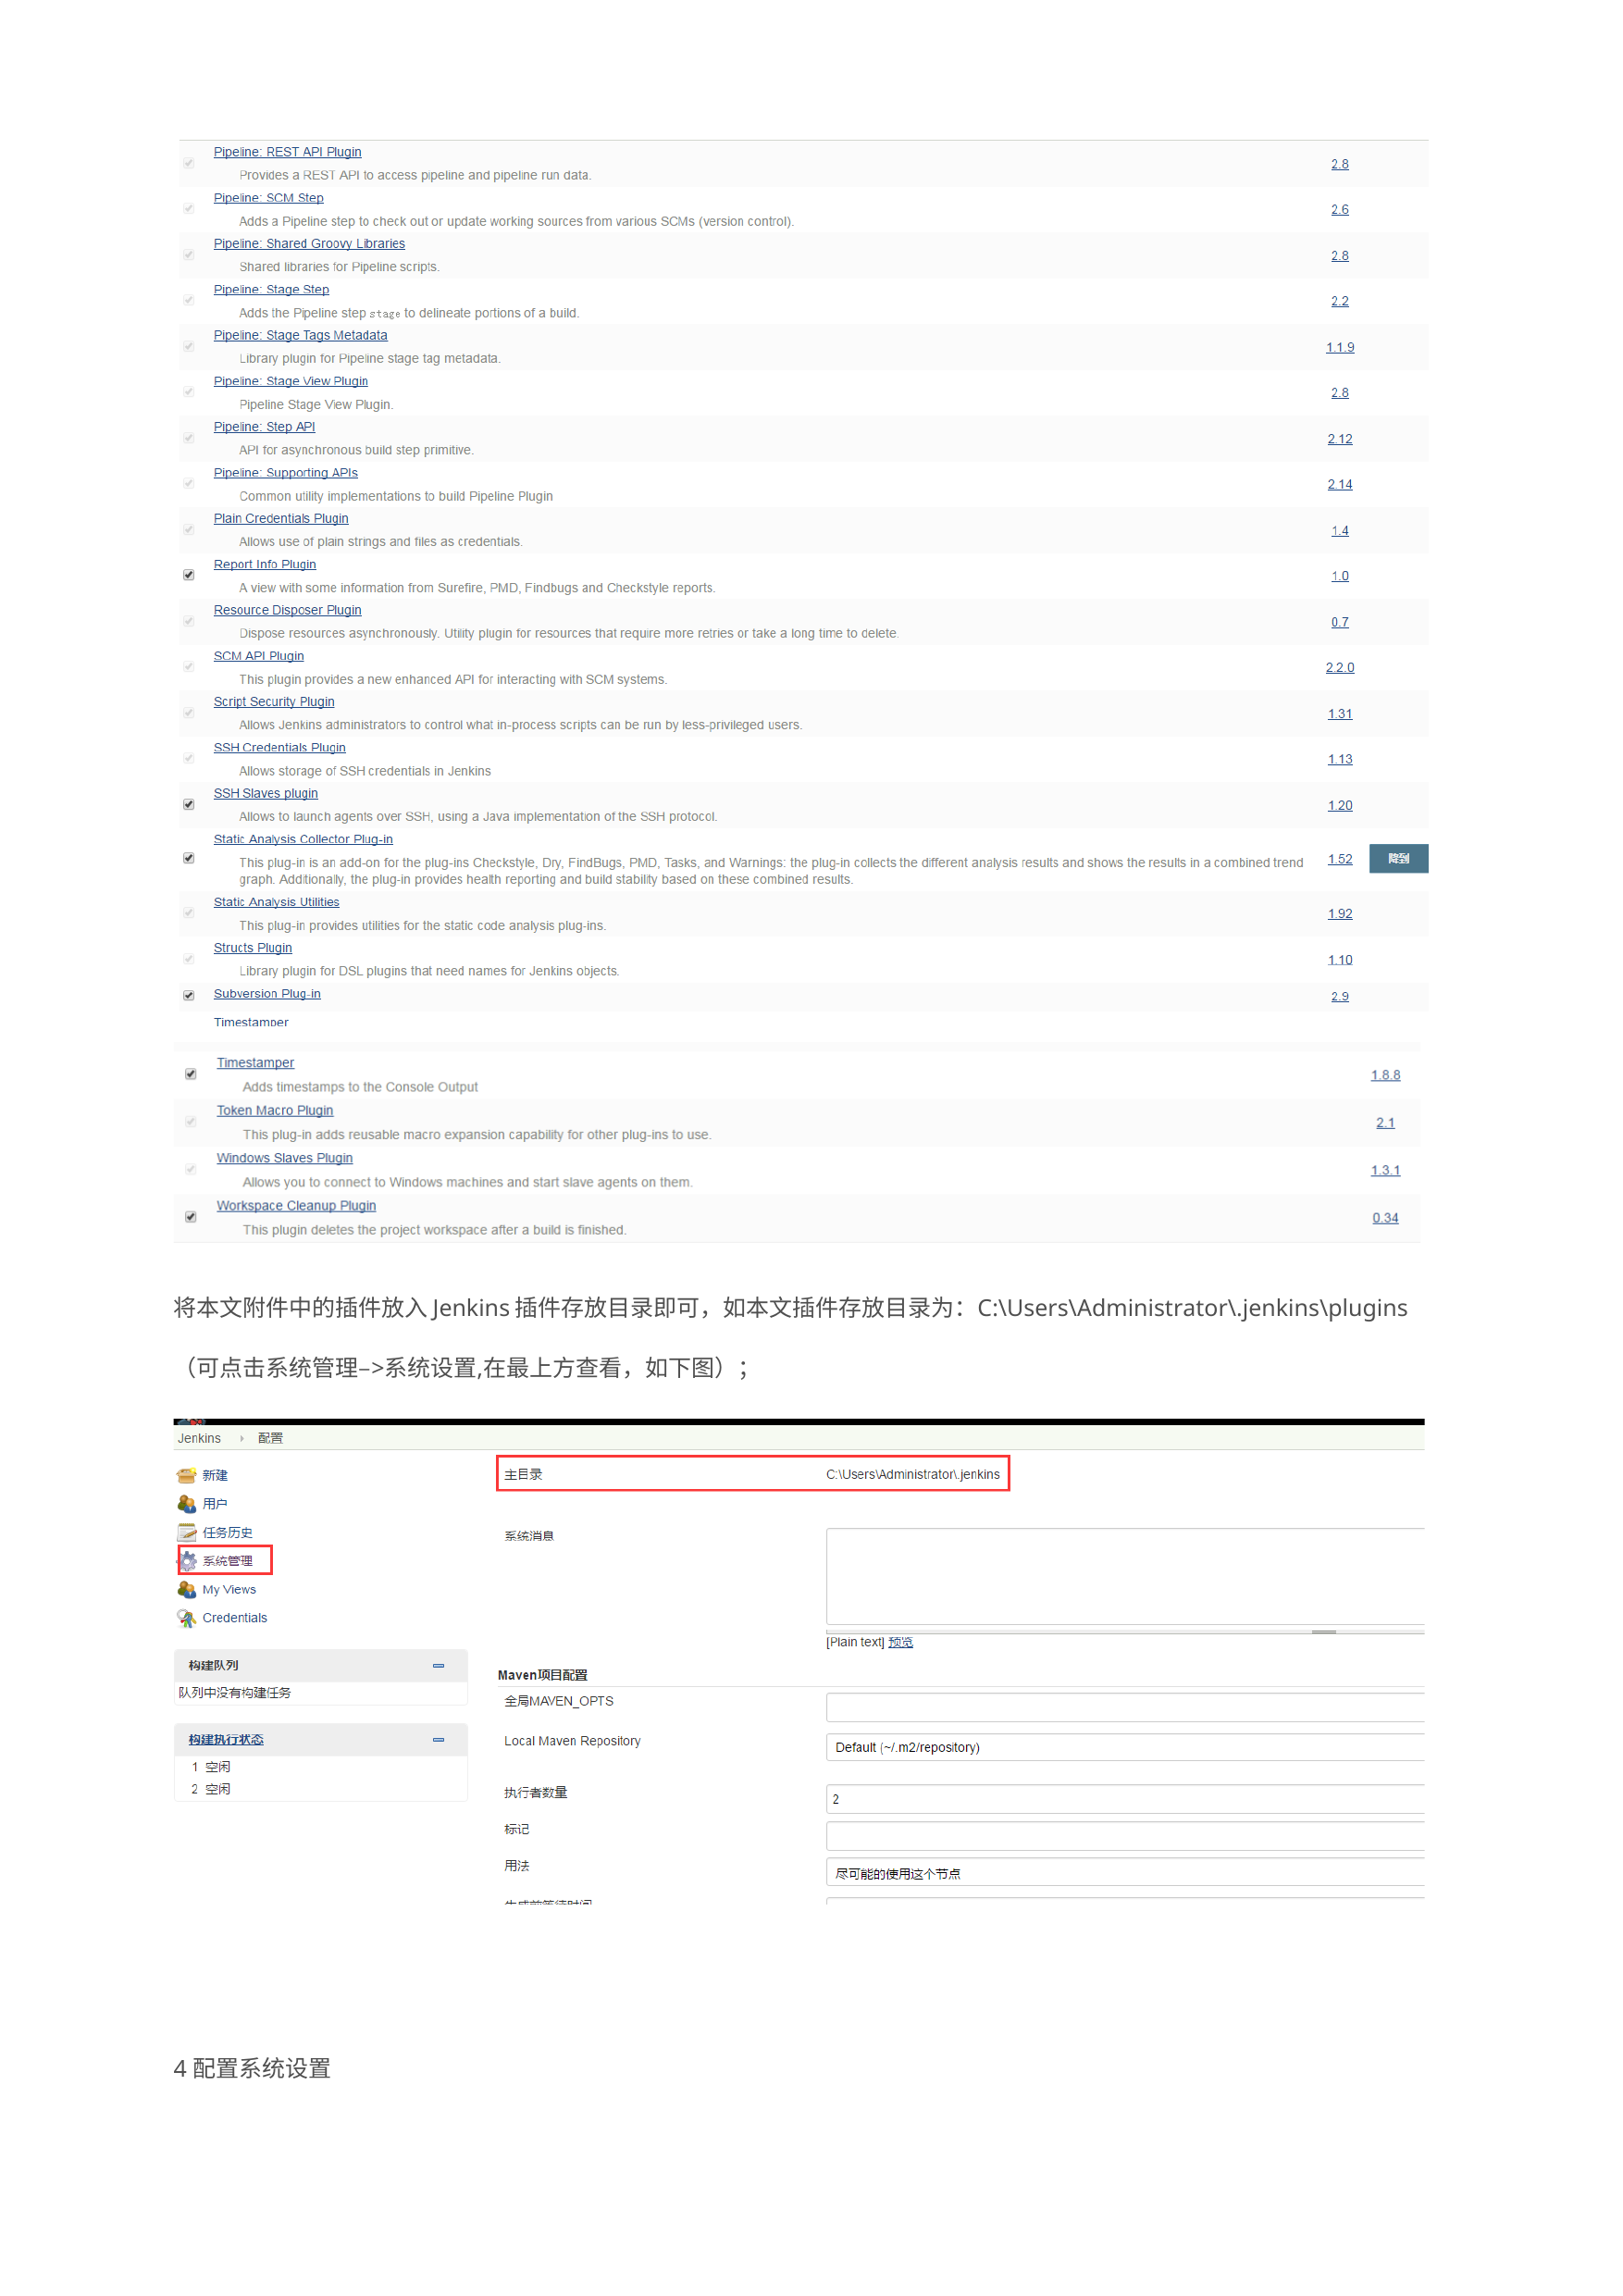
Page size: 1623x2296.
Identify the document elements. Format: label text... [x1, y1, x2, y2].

text 4 配置系统设置 [173, 2037, 1449, 2097]
text 将本文附件中的插件放入Jenkins插件存放目录即可，如本文插件存放目录为：C:\Users\Administrator\.jenkins\plugins（可点击系统管理–>系统设置,在最上方查看，如下图）； [173, 1276, 1449, 1396]
picture [179, 140, 1429, 1026]
picture [173, 1419, 1425, 1905]
picture [173, 1042, 1420, 1247]
